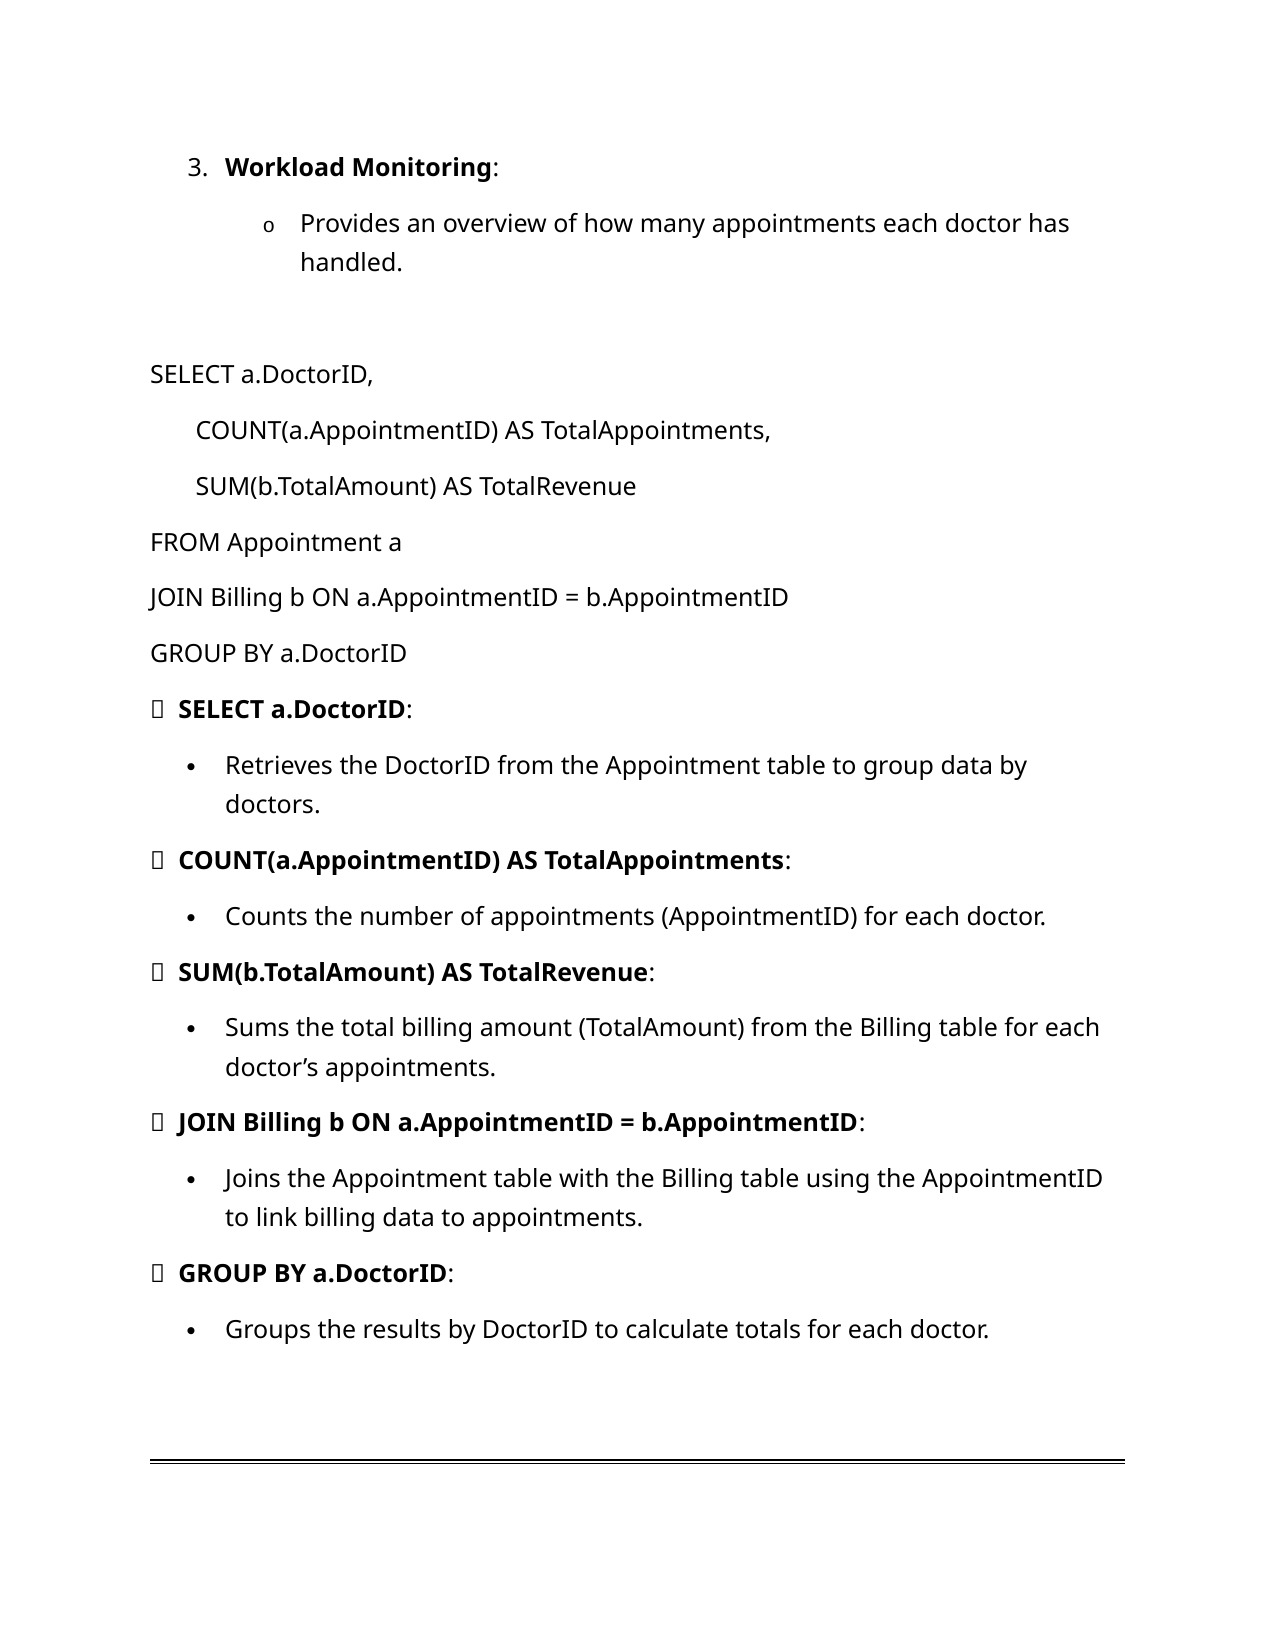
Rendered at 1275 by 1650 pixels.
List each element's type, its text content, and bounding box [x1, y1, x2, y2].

text  COUNT(a.AppointmentID) AS TotalAppointments: [150, 842, 1125, 877]
list Provides an overview of how many appointments each doctor has handled. [262, 206, 1125, 279]
list Counts the number of appointments (AppointmentID) for each doctor. [187, 898, 1125, 932]
text  SUM(b.TotalAmount) AS TotalRevenue: [150, 954, 1125, 988]
list Groups the results by DoctorID to calculate totals for each doctor. [187, 1312, 1125, 1346]
text  SELECT a.DoctorID: [150, 692, 1125, 726]
text GROUP BY a.DoctorID [150, 636, 1125, 670]
list Workload Monitoring: [187, 150, 1125, 184]
list Joins the Appointment table with the Billing table using the AppointmentID to link billing data to appointments. [187, 1161, 1125, 1234]
text SUM(b.TotalAmount) AS TotalRevenue [150, 468, 1125, 502]
text SELECT a.DoctorID, [150, 357, 1125, 391]
text FROM Appointment a [150, 524, 1125, 558]
text  GROUP BY a.DoctorID: [150, 1256, 1125, 1290]
text  JOIN Billing b ON a.AppointmentID = b.AppointmentID: [150, 1105, 1125, 1139]
list Sums the total billing amount (TotalAmount) from the Billing table for each doctor’s appointments. [187, 1010, 1125, 1083]
list Retrieves the DoctorID from the Appointment table to group data by doctors. [187, 747, 1125, 821]
text JOIN Billing b ON a.AppointmentID = b.AppointmentID [150, 580, 1125, 614]
text COUNT(a.AppointmentID) AS TotalAppointments, [150, 412, 1125, 447]
